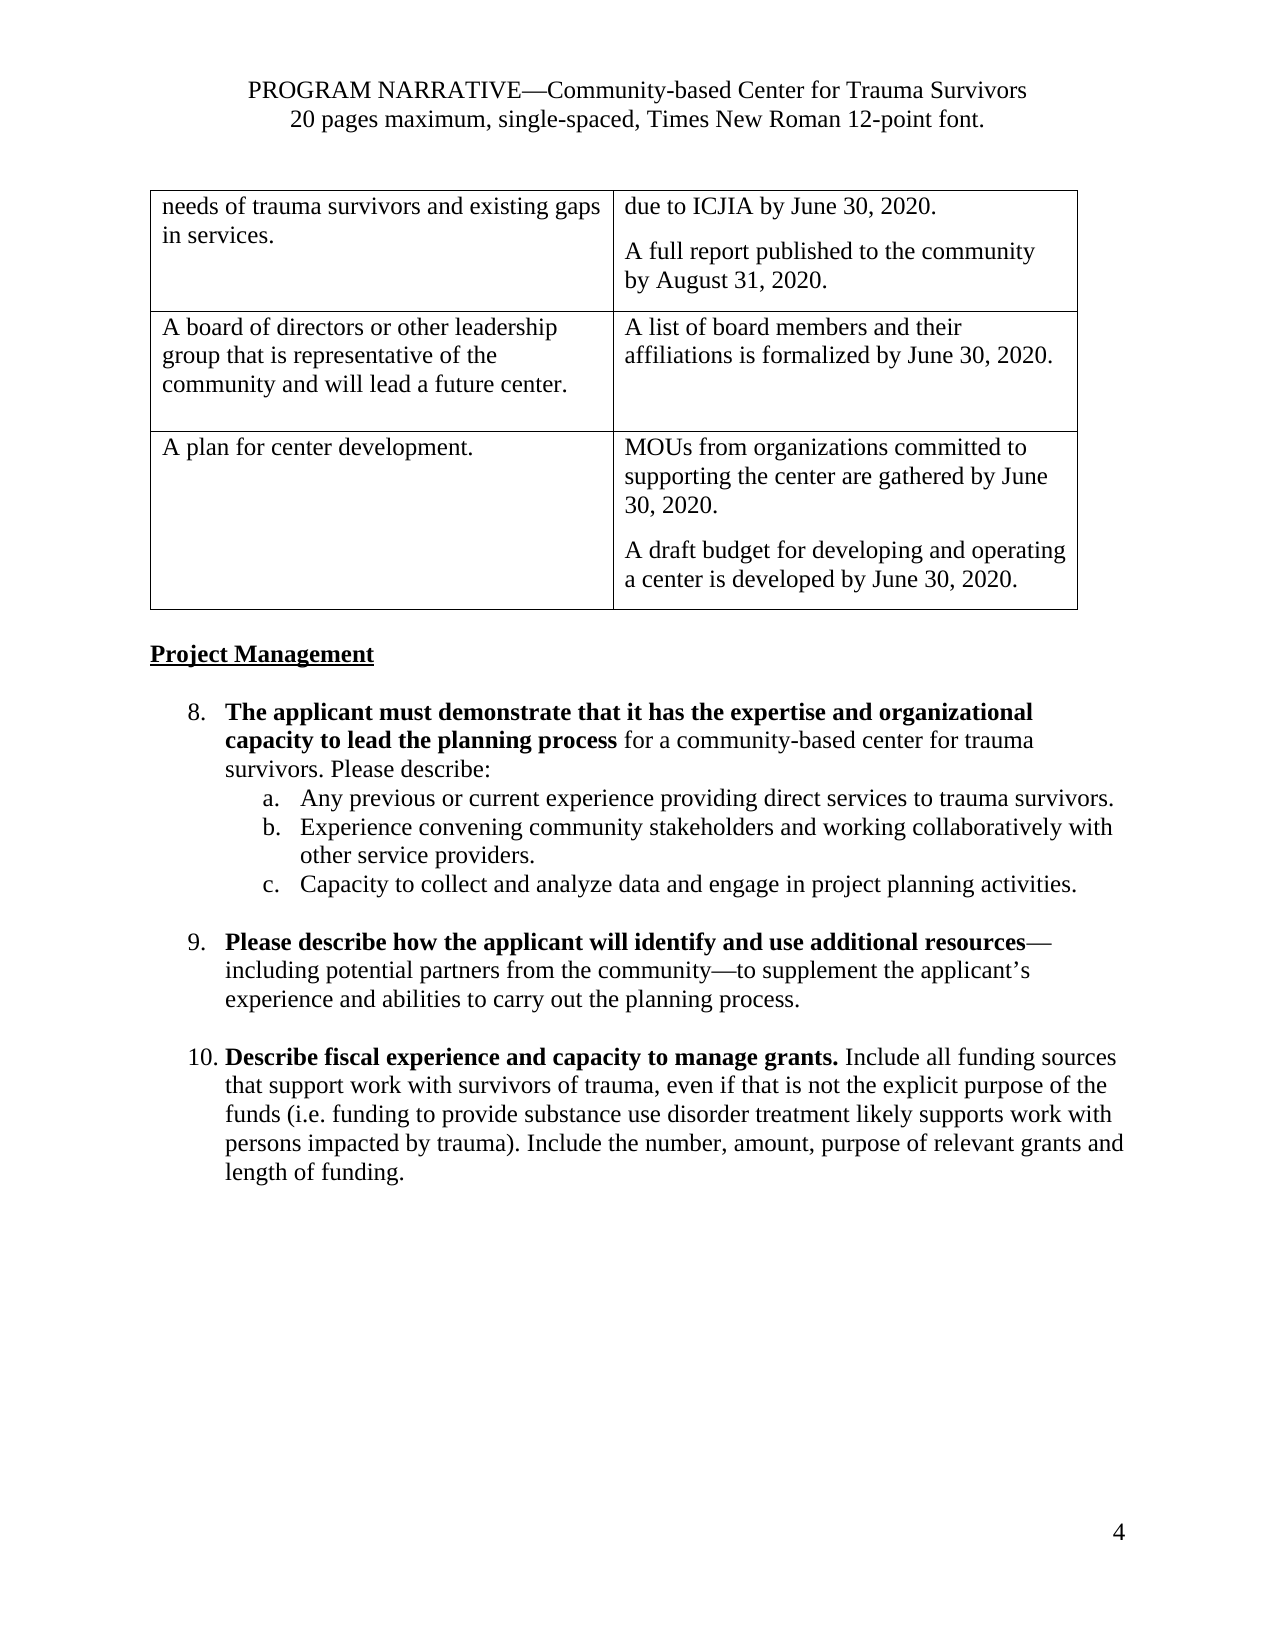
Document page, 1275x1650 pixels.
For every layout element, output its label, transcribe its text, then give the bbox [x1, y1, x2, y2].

list Capacity to collect and analyze data and engage in project planning activities. [262, 869, 1125, 927]
list Please describe how the applicant will identify and use additional resources—including potential partners from the community—to supplement the applicant’s experience and abilities to carry out the planning process. [187, 927, 1125, 1013]
table_cell A list of board members and their affiliations is formalized by June 30, 2020. [614, 312, 1077, 431]
list Any previous or current experience providing direct services to trauma survivors. [262, 783, 1125, 812]
table_cell A board of directors or other leadership group that is representative of the community and will lead a future center. [151, 312, 613, 431]
table_cell MOUs from organizations committed to supporting the center are gathered by June 30, 2020. A draft budget for developing and operating a center is developed by June 30, 2020. [614, 432, 1077, 609]
table_cell A plan for center development. [151, 432, 613, 609]
list The applicant must demonstrate that it has the expertise and organizational capacity to lead the planning process for a community-based center for trauma survivors. Please describe: [187, 697, 1125, 783]
list Describe fiscal experience and capacity to manage grants. Include all funding sources that support work with survivors of trauma, even if that is not the explicit purpose of the funds (i.e. funding to provide substance use disorder treatment likely supports work with persons impacted by trauma). Include the number, amount, purpose of relevant grants and length of funding. [187, 1042, 1125, 1185]
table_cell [151, 191, 613, 311]
list Experience convening community stakeholders and working collaboratively with other service providers. [262, 812, 1125, 869]
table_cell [614, 191, 1077, 311]
text Project Management [150, 639, 1125, 668]
